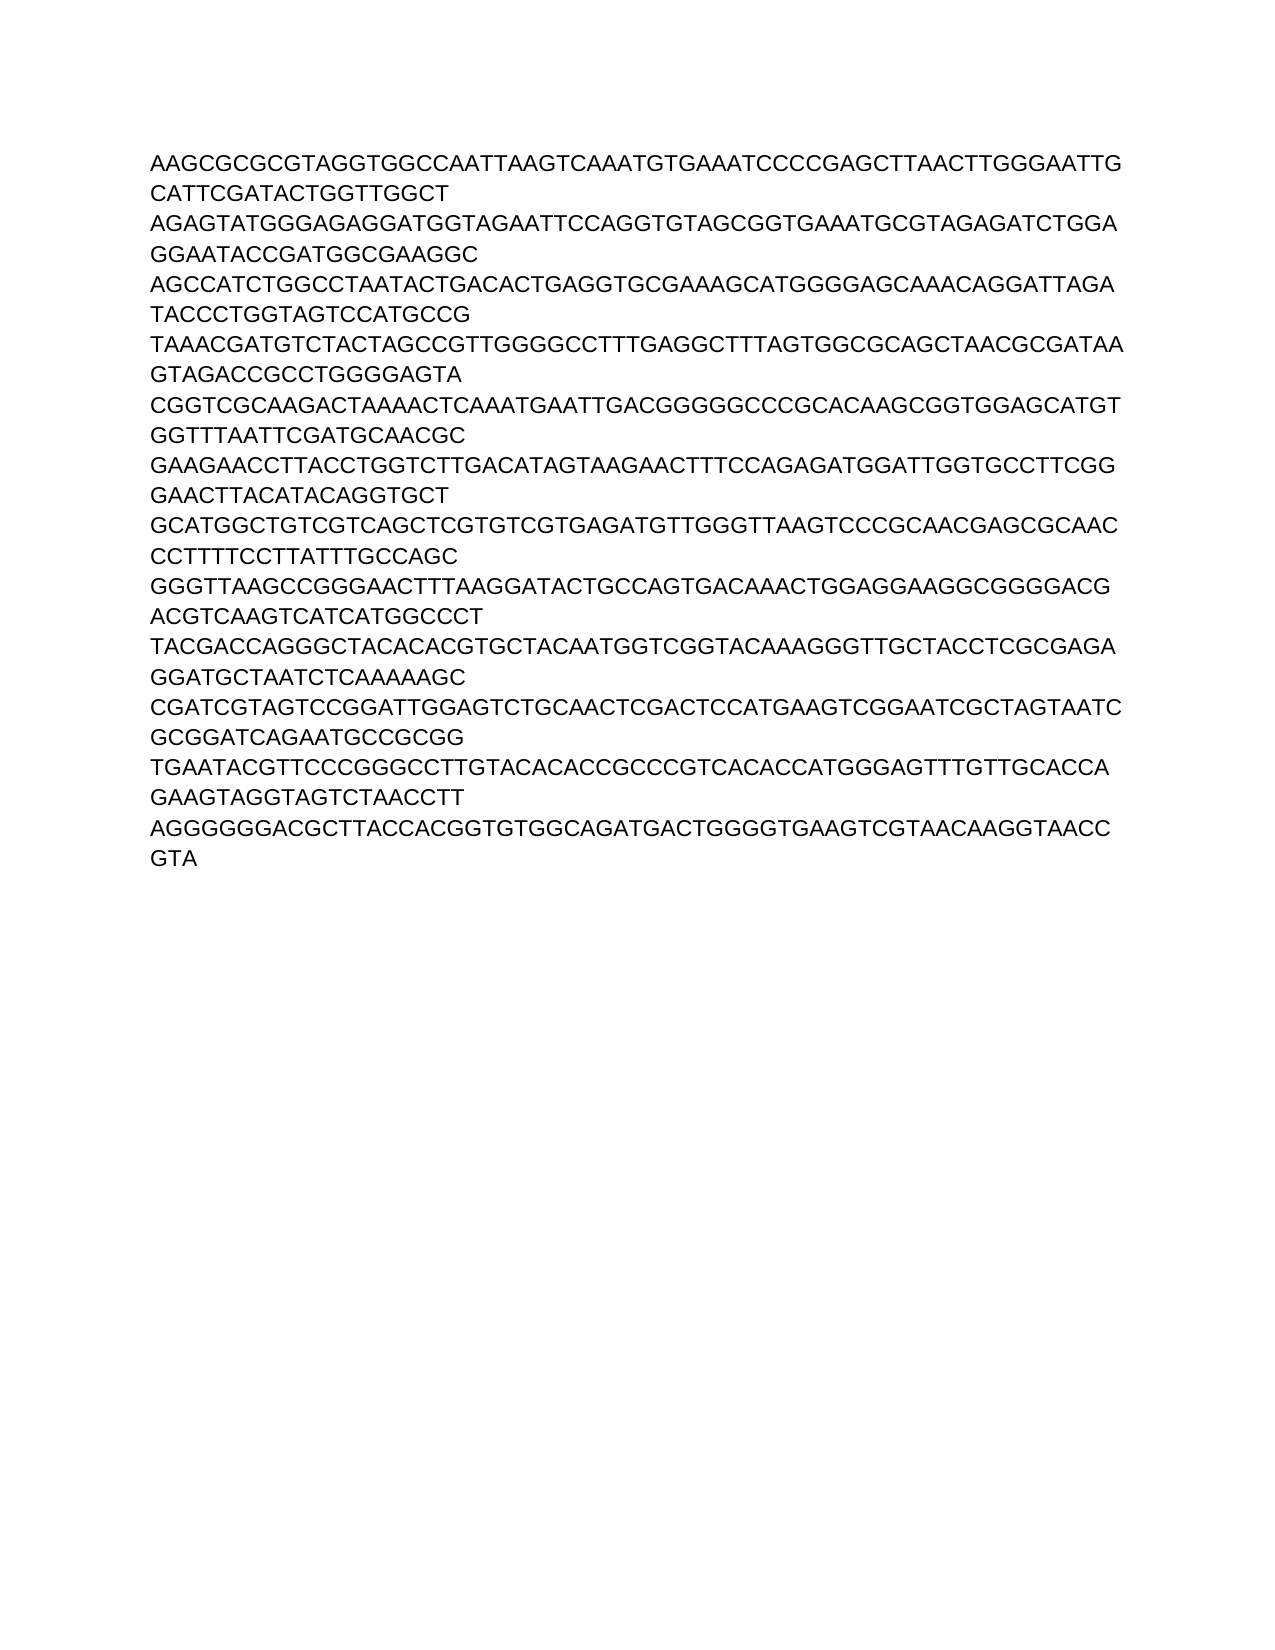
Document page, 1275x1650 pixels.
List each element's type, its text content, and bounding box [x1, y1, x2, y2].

text GAAGAACCTTACCTGGTCTTGACATAGTAAGAACTTTCCAGAGATGGATTGGTGCCTTCGGGAACTTACATACAGGTGCT [150, 452, 1125, 509]
text AAGCGCGCGTAGGTGGCCAATTAAGTCAAATGTGAAATCCCCGAGCTTAACTTGGGAATTGCATTCGATACTGGTTGGCT [150, 150, 1125, 207]
text AGAGTATGGGAGAGGATGGTAGAATTCCAGGTGTAGCGGTGAAATGCGTAGAGATCTGGAGGAATACCGATGGCGAAGGC [150, 210, 1125, 267]
text AGGGGGGACGCTTACCACGGTGTGGCAGATGACTGGGGTGAAGTCGTAACAAGGTAACCGTA [150, 814, 1125, 871]
text GCATGGCTGTCGTCAGCTCGTGTCGTGAGATGTTGGGTTAAGTCCCGCAACGAGCGCAACCCTTTTCCTTATTTGCCAGC [150, 512, 1125, 569]
text TACGACCAGGGCTACACACGTGCTACAATGGTCGGTACAAAGGGTTGCTACCTCGCGAGAGGATGCTAATCTCAAAAAGC [150, 633, 1125, 690]
text GGGTTAAGCCGGGAACTTTAAGGATACTGCCAGTGACAAACTGGAGGAAGGCGGGGACGACGTCAAGTCATCATGGCCCT [150, 573, 1125, 629]
text AGCCATCTGGCCTAATACTGACACTGAGGTGCGAAAGCATGGGGAGCAAACAGGATTAGATACCCTGGTAGTCCATGCCG [150, 271, 1125, 327]
text CGATCGTAGTCCGGATTGGAGTCTGCAACTCGACTCCATGAAGTCGGAATCGCTAGTAATCGCGGATCAGAATGCCGCGG [150, 694, 1125, 750]
text TAAACGATGTCTACTAGCCGTTGGGGCCTTTGAGGCTTTAGTGGCGCAGCTAACGCGATAAGTAGACCGCCTGGGGAGTA [150, 331, 1125, 388]
text TGAATACGTTCCCGGGCCTTGTACACACCGCCCGTCACACCATGGGAGTTTGTTGCACCAGAAGTAGGTAGTCTAACCTT [150, 754, 1125, 811]
text CGGTCGCAAGACTAAAACTCAAATGAATTGACGGGGGCCCGCACAAGCGGTGGAGCATGTGGTTTAATTCGATGCAACGC [150, 392, 1125, 448]
